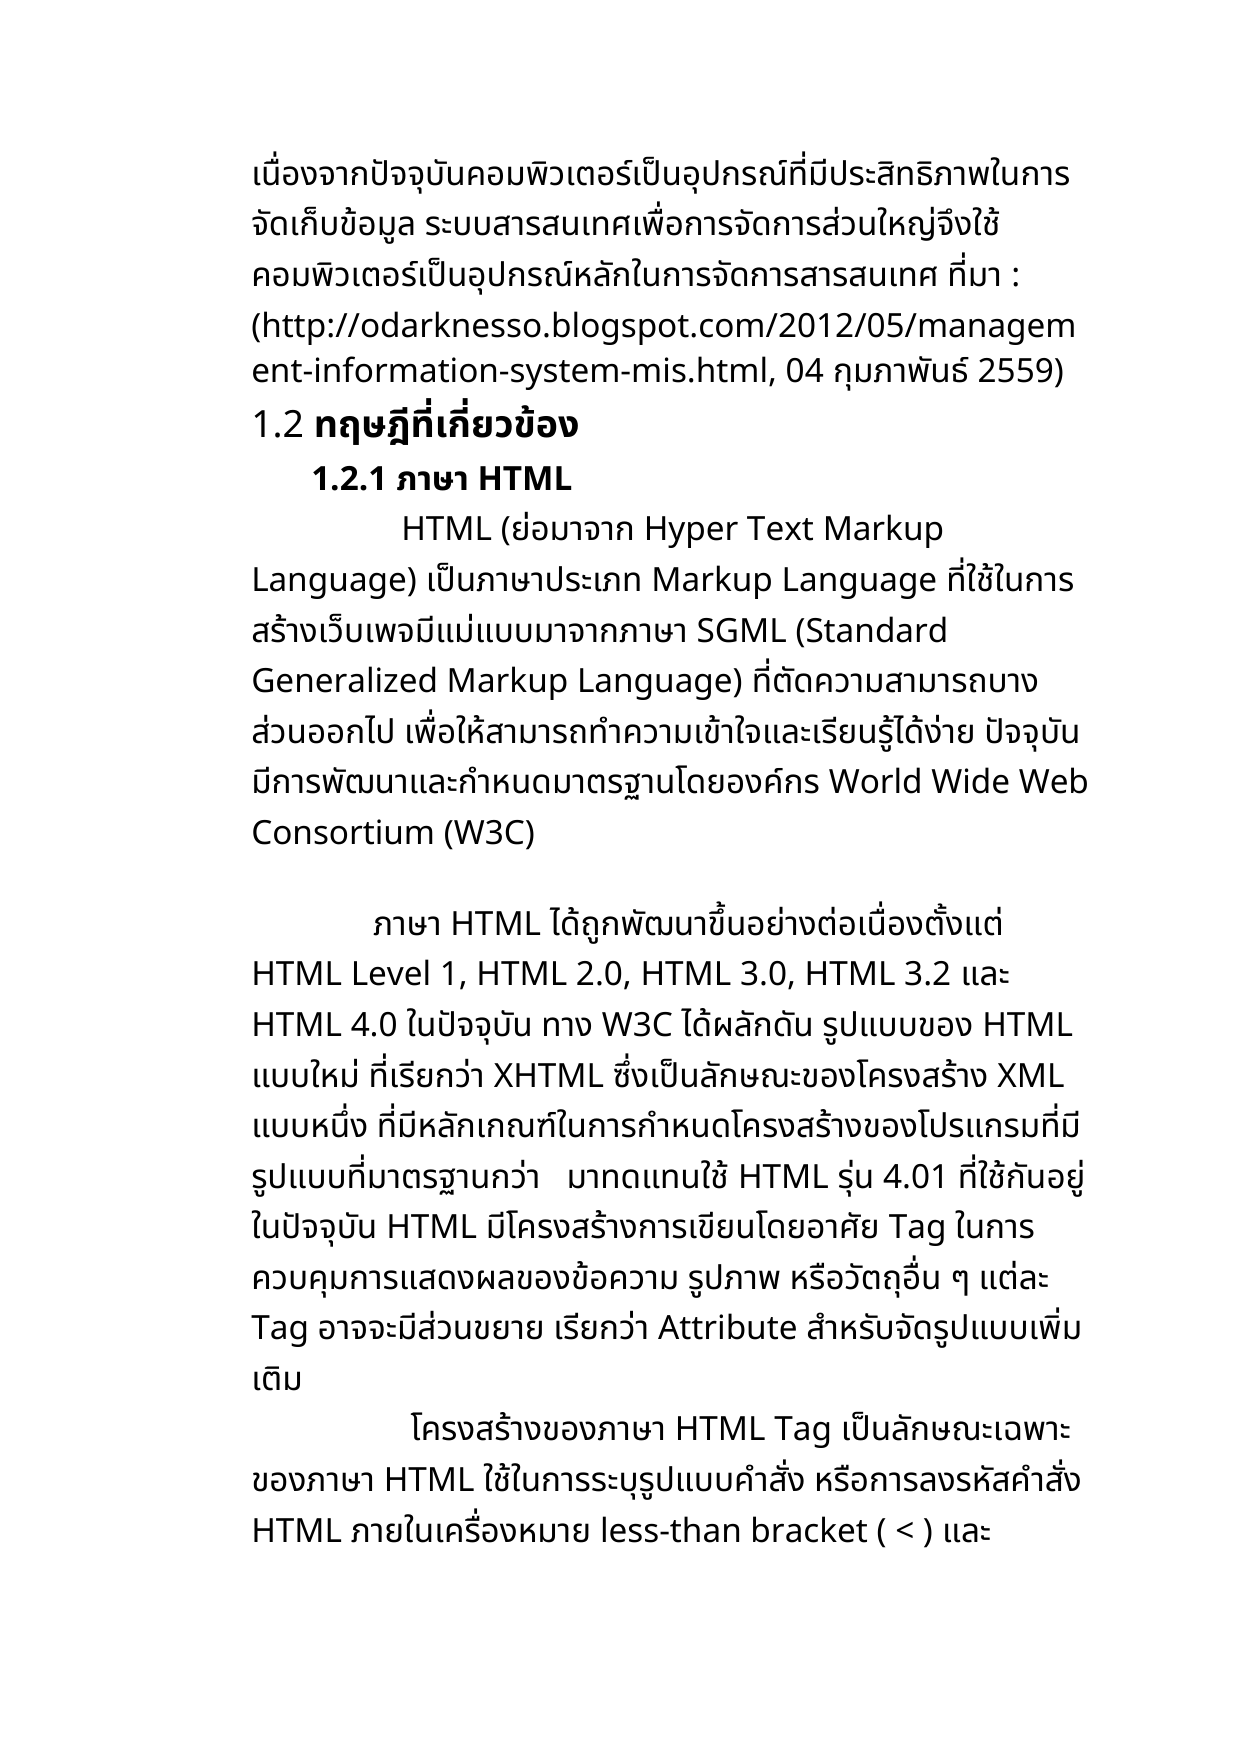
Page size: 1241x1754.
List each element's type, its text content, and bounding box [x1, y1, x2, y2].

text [251, 150, 1090, 397]
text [251, 1405, 1090, 1557]
text ภาษา HTML ได้ถูกพัฒนาขึ้นอย่างต่อเนื่องตั้งแต่ HTML Level 1, HTML 2.0, HTML 3.0, HTML 3.2 และ HTML 4.0 ในปัจจุบัน ทาง W3C ได้ผลักดัน รูปแบบของ HTML แบบใหม่ ที่เรียกว่า XHTML ซึ่งเป็นลักษณะของโครงสร้าง XML แบบหนึ่ง ที่มีหลักเกณฑ์ในการกำหนดโครงสร้างของโปรแกรมที่มีรูปแบบที่มาตรฐานกว่า มาทดแทนใช้ HTML รุ่น 4.01 ที่ใช้กันอยู่ในปัจจุบัน HTML มีโครงสร้างการเขียนโดยอาศัย Tag ในการควบคุมการแสดงผลของข้อความ รูปภาพ หรือวัตถุอื่น ๆ แต่ละ Tag อาจจะมีส่วนขยาย เรียกว่า Attribute สําหรับจัดรูปแบบเพิ่มเติม [251, 899, 1090, 1405]
subtitle 1.2.1 ภาษา HTML [311, 454, 1090, 505]
subtitle ทฤษฎีที่เกี่ยวข้อง [251, 397, 1090, 454]
subtitle HTML (ย่อมาจาก Hyper Text Markup Language) เป็นภาษาประเภท Markup Language ที่ใช้ในการสร้างเว็บเพจมีแม่แบบมาจากภาษา SGML (Standard Generalized Markup Language) ที่ตัดความสามารถบางส่วนออกไป เพื่อให้สามารถทำความเข้าใจและเรียนรู้ได้ง่าย ปัจจุบันมีการพัฒนาและกำหนดมาตรฐานโดยองค์กร World Wide Web Consortium (W3C) [251, 505, 1090, 854]
